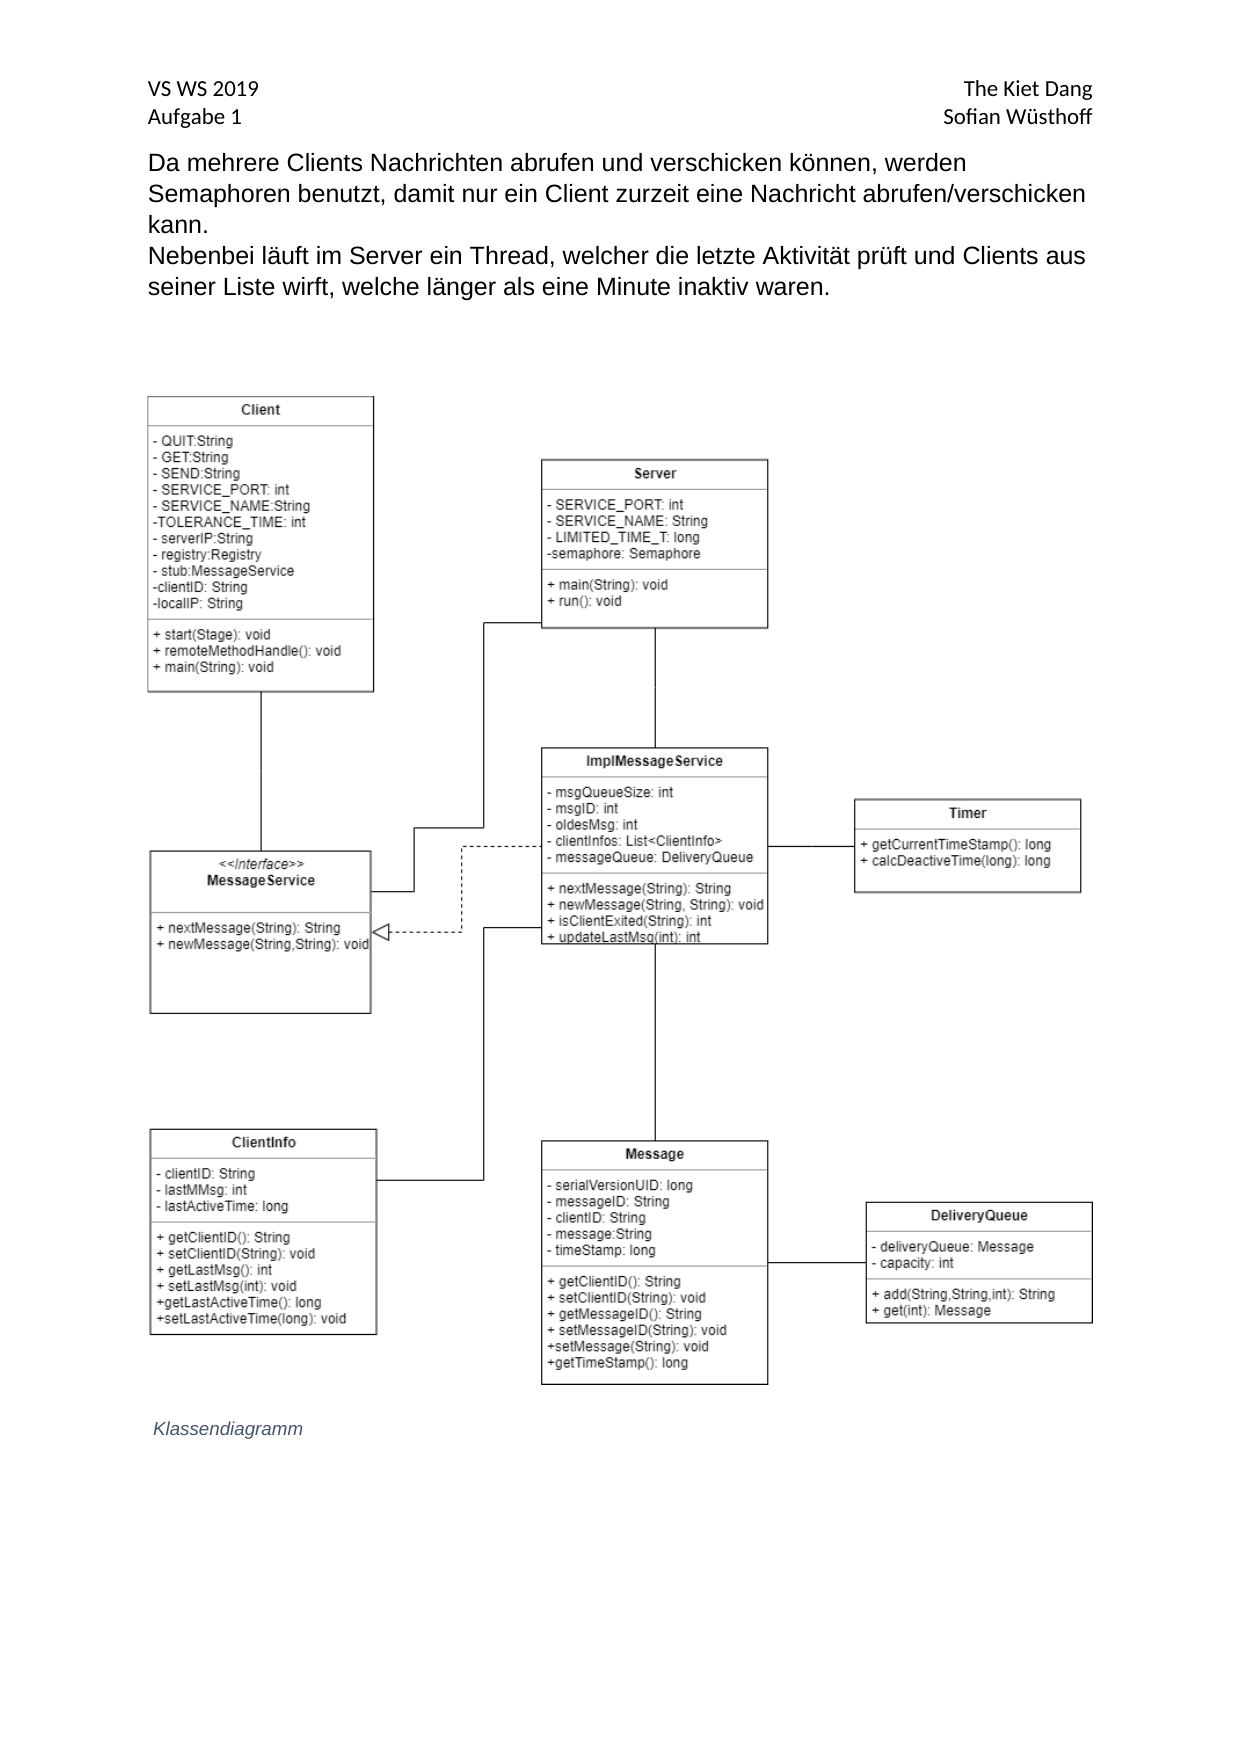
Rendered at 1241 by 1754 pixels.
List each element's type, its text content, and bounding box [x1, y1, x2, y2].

picture [147, 396, 1093, 1385]
text Klassendiagramm [148, 1418, 1093, 1440]
text Nebenbei läuft im Server ein Thread, welcher die letzte Aktivität prüft und Clients aus seiner Liste wirft, welche länger als eine Minute inaktiv waren. [148, 241, 1093, 301]
text Da mehrere Clients Nachrichten abrufen und verschicken können, werden Semaphoren benutzt, damit nur ein Client zurzeit eine Nachricht abrufen/verschicken kann. [148, 148, 1093, 238]
